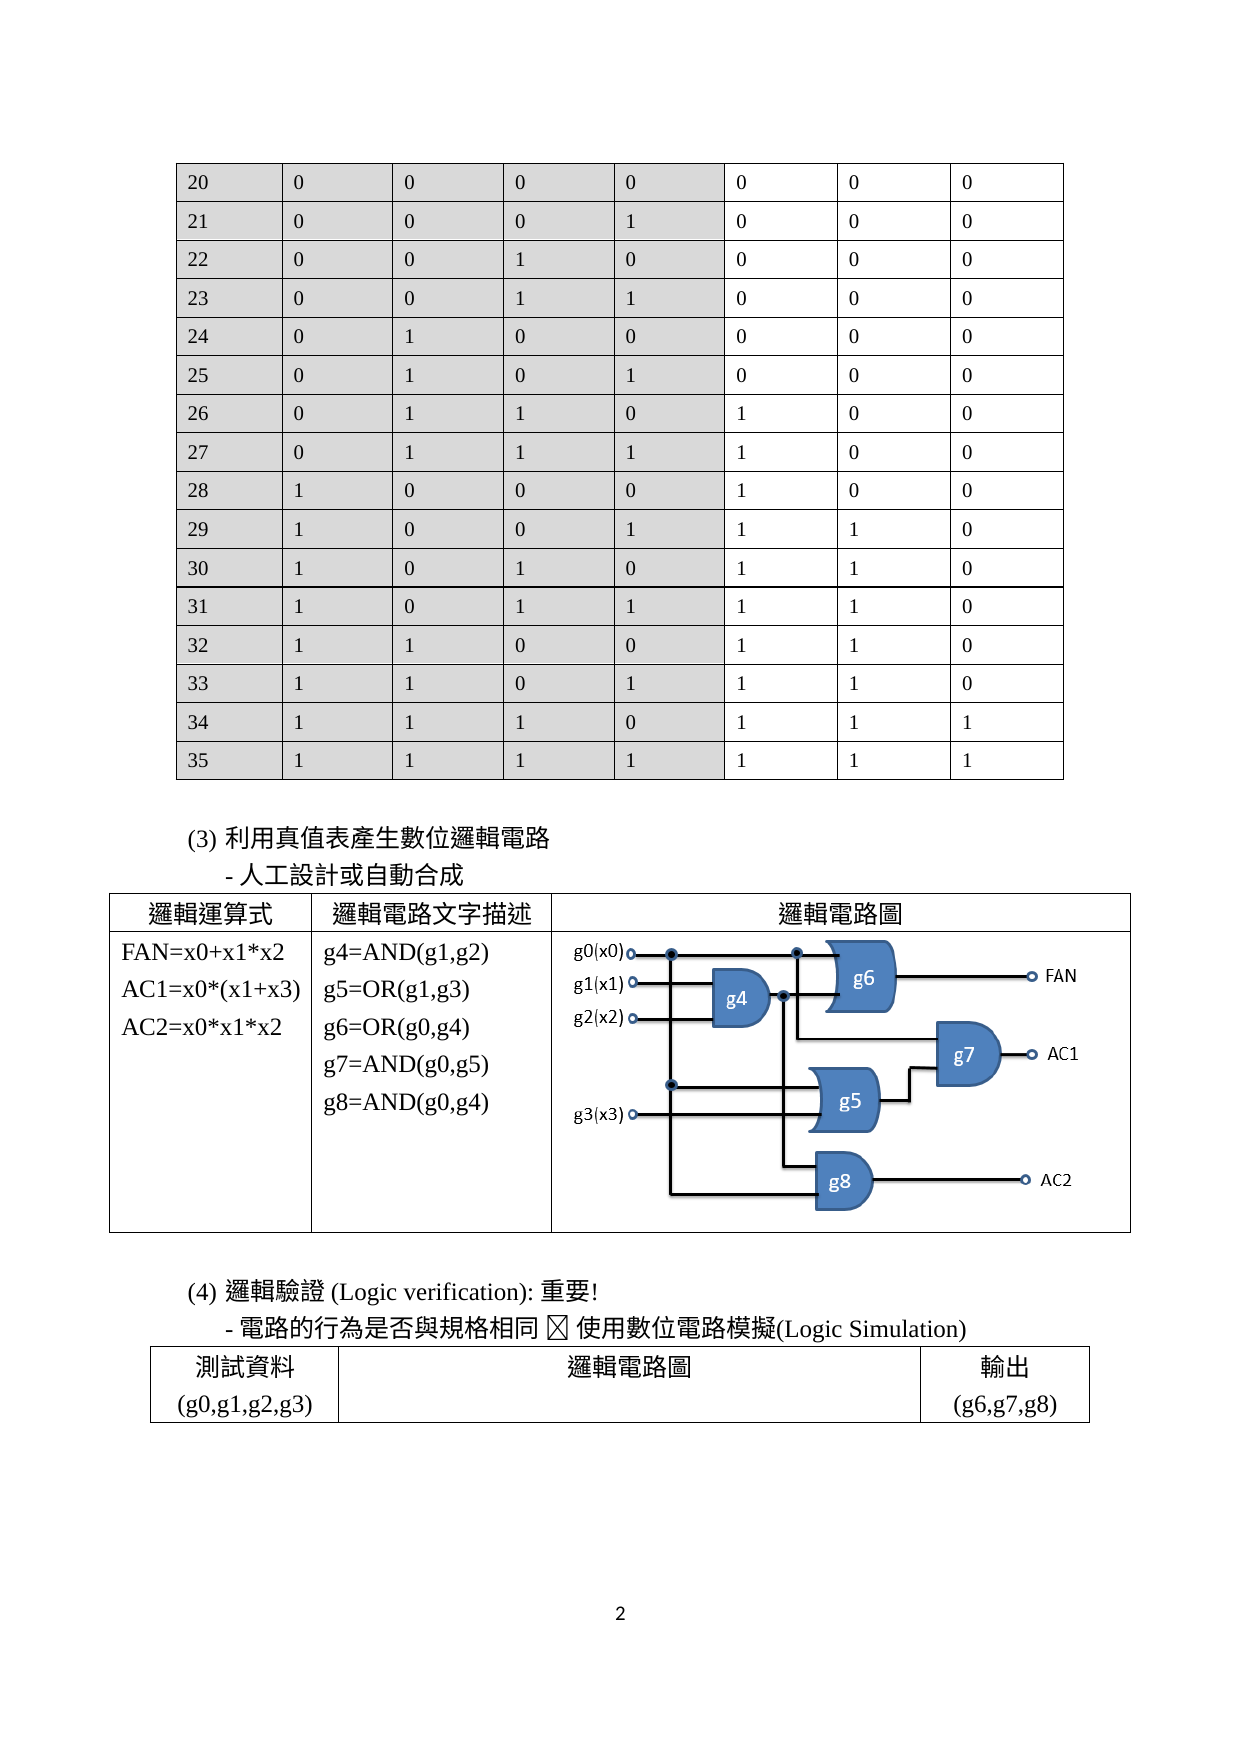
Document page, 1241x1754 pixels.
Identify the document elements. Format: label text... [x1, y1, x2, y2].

table_cell 0 [283, 202, 392, 239]
table_cell 1 [504, 549, 614, 586]
table_cell 1 [393, 433, 503, 471]
table_cell 1 [838, 742, 950, 779]
table_cell 34 [177, 703, 282, 741]
table_cell 0 [951, 318, 1063, 355]
table_cell 0 [283, 356, 392, 394]
table_cell 1 [504, 433, 614, 471]
table_cell 26 [177, 395, 282, 432]
table_cell 1 [615, 665, 724, 702]
table_cell 0 [951, 433, 1063, 471]
table_cell 0 [393, 164, 503, 201]
table_cell 1 [615, 202, 724, 239]
table_cell 0 [951, 510, 1063, 548]
table_cell 0 [951, 665, 1063, 702]
table_cell 0 [393, 279, 503, 317]
table_cell 0 [838, 318, 950, 355]
table_cell 1 [725, 472, 837, 509]
table_cell 0 [504, 626, 614, 663]
table_cell 1 [725, 549, 837, 586]
table_cell 0 [951, 202, 1063, 239]
table_cell 1 [725, 665, 837, 702]
table_cell 0 [725, 241, 837, 278]
table_cell 1 [283, 510, 392, 548]
table_cell g4=AND(g1,g2) g5=OR(g1,g3) g6=OR(g0,g4) g7=AND(g0,g5) g8=AND(g0,g4) [312, 932, 551, 1232]
table_cell 1 [838, 626, 950, 663]
table_cell 1 [615, 510, 724, 548]
table_cell 1 [725, 703, 837, 741]
table_cell 0 [615, 318, 724, 355]
list 利用真值表產生數位邏輯電路 [187, 818, 1053, 855]
table_cell 0 [504, 510, 614, 548]
table_cell 1 [838, 665, 950, 702]
table_cell 0 [838, 395, 950, 432]
table_cell 0 [838, 433, 950, 471]
table_cell 1 [504, 742, 614, 779]
table_cell 0 [615, 241, 724, 278]
table_cell 1 [283, 549, 392, 586]
table_cell 24 [177, 318, 282, 355]
table_cell 1 [283, 703, 392, 741]
table_cell 30 [177, 549, 282, 586]
table_cell 1 [725, 510, 837, 548]
table_cell 0 [838, 241, 950, 278]
table_header 邏輯運算式 [110, 894, 311, 931]
table_cell 25 [177, 356, 282, 394]
table_cell 0 [393, 472, 503, 509]
table_cell 0 [725, 318, 837, 355]
table_cell 0 [725, 356, 837, 394]
table_cell 1 [283, 588, 392, 625]
table_cell 1 [838, 703, 950, 741]
table_cell 0 [838, 164, 950, 201]
table_cell 1 [393, 742, 503, 779]
table_cell 0 [951, 279, 1063, 317]
table_cell 1 [838, 510, 950, 548]
list 邏輯驗證 (Logic verification): 重要! [187, 1271, 1053, 1308]
table_cell 1 [615, 742, 724, 779]
table_cell 0 [504, 164, 614, 201]
table_cell 1 [725, 433, 837, 471]
table_cell 0 [615, 626, 724, 663]
table_cell 0 [951, 356, 1063, 394]
table_cell 1 [615, 356, 724, 394]
table_cell [552, 932, 1130, 1232]
table_cell 23 [177, 279, 282, 317]
table_cell 0 [283, 318, 392, 355]
table_cell 1 [951, 742, 1063, 779]
table_cell 0 [615, 549, 724, 586]
table_cell 0 [838, 202, 950, 239]
table_cell FAN=x0+x1*x2 AC1=x0*(x1+x3) AC2=x0*x1*x2 [110, 932, 311, 1232]
table_cell 1 [393, 395, 503, 432]
table_cell 20 [177, 164, 282, 201]
table_cell 0 [615, 472, 724, 509]
table_cell 28 [177, 472, 282, 509]
table_cell 0 [393, 510, 503, 548]
table_cell 1 [504, 395, 614, 432]
table_cell 0 [283, 395, 392, 432]
table_cell 1 [615, 279, 724, 317]
picture [563, 932, 1093, 1219]
table_cell 0 [504, 318, 614, 355]
list - 電路的行為是否與規格相同 使用數位電路模擬(Logic Simulation) [225, 1308, 1053, 1346]
table_cell 1 [725, 626, 837, 663]
table_cell 1 [393, 318, 503, 355]
table_cell 31 [177, 588, 282, 625]
table_cell 0 [283, 433, 392, 471]
table_cell 1 [725, 588, 837, 625]
table_cell 1 [951, 703, 1063, 741]
table_cell 0 [615, 703, 724, 741]
table_cell 0 [393, 588, 503, 625]
table_cell 22 [177, 241, 282, 278]
table_cell 1 [283, 742, 392, 779]
table_cell 27 [177, 433, 282, 471]
table_cell 1 [393, 356, 503, 394]
table_cell 0 [283, 241, 392, 278]
table_cell 0 [615, 395, 724, 432]
table_header 邏輯電路文字描述 [312, 894, 551, 931]
table_cell 1 [838, 549, 950, 586]
table_cell 0 [838, 279, 950, 317]
table_cell 0 [951, 395, 1063, 432]
table_cell 0 [393, 549, 503, 586]
table_header 邏輯電路圖 [339, 1347, 920, 1422]
table_cell 1 [838, 588, 950, 625]
table_cell 0 [725, 279, 837, 317]
table_cell 1 [504, 703, 614, 741]
table_cell 1 [393, 626, 503, 663]
table_cell 0 [951, 626, 1063, 663]
table_cell 0 [838, 356, 950, 394]
table_cell 1 [615, 588, 724, 625]
table_cell 1 [283, 665, 392, 702]
table_cell 0 [393, 241, 503, 278]
table_cell 32 [177, 626, 282, 663]
table_cell 33 [177, 665, 282, 702]
table_cell 1 [615, 433, 724, 471]
table_cell 0 [951, 549, 1063, 586]
table_cell 1 [725, 742, 837, 779]
table_header 邏輯電路圖 [552, 894, 1130, 931]
table_cell 0 [393, 202, 503, 239]
table_cell 0 [504, 472, 614, 509]
table_cell 0 [725, 164, 837, 201]
table_cell 0 [951, 164, 1063, 201]
table_cell 35 [177, 742, 282, 779]
table_cell 0 [283, 279, 392, 317]
table_cell 1 [504, 241, 614, 278]
table_cell 29 [177, 510, 282, 548]
table_cell 0 [951, 241, 1063, 278]
table_cell 1 [283, 626, 392, 663]
table_cell 0 [951, 588, 1063, 625]
table_header 輸出(g6,g7,g8) [921, 1347, 1089, 1422]
table_cell 1 [393, 703, 503, 741]
table_cell 0 [504, 202, 614, 239]
table_cell 1 [283, 472, 392, 509]
list - 人工設計或自動合成 [225, 855, 1053, 893]
table_cell 1 [393, 665, 503, 702]
table_cell 0 [951, 472, 1063, 509]
table_cell 1 [504, 588, 614, 625]
table_cell 0 [725, 202, 837, 239]
table_cell 1 [504, 279, 614, 317]
table_cell 0 [504, 356, 614, 394]
table_cell 0 [615, 164, 724, 201]
table_cell 0 [838, 472, 950, 509]
table_cell 21 [177, 202, 282, 239]
table_cell 0 [283, 164, 392, 201]
table_cell 0 [504, 665, 614, 702]
table_cell 1 [725, 395, 837, 432]
table_header 測試資料(g0,g1,g2,g3) [151, 1347, 338, 1422]
